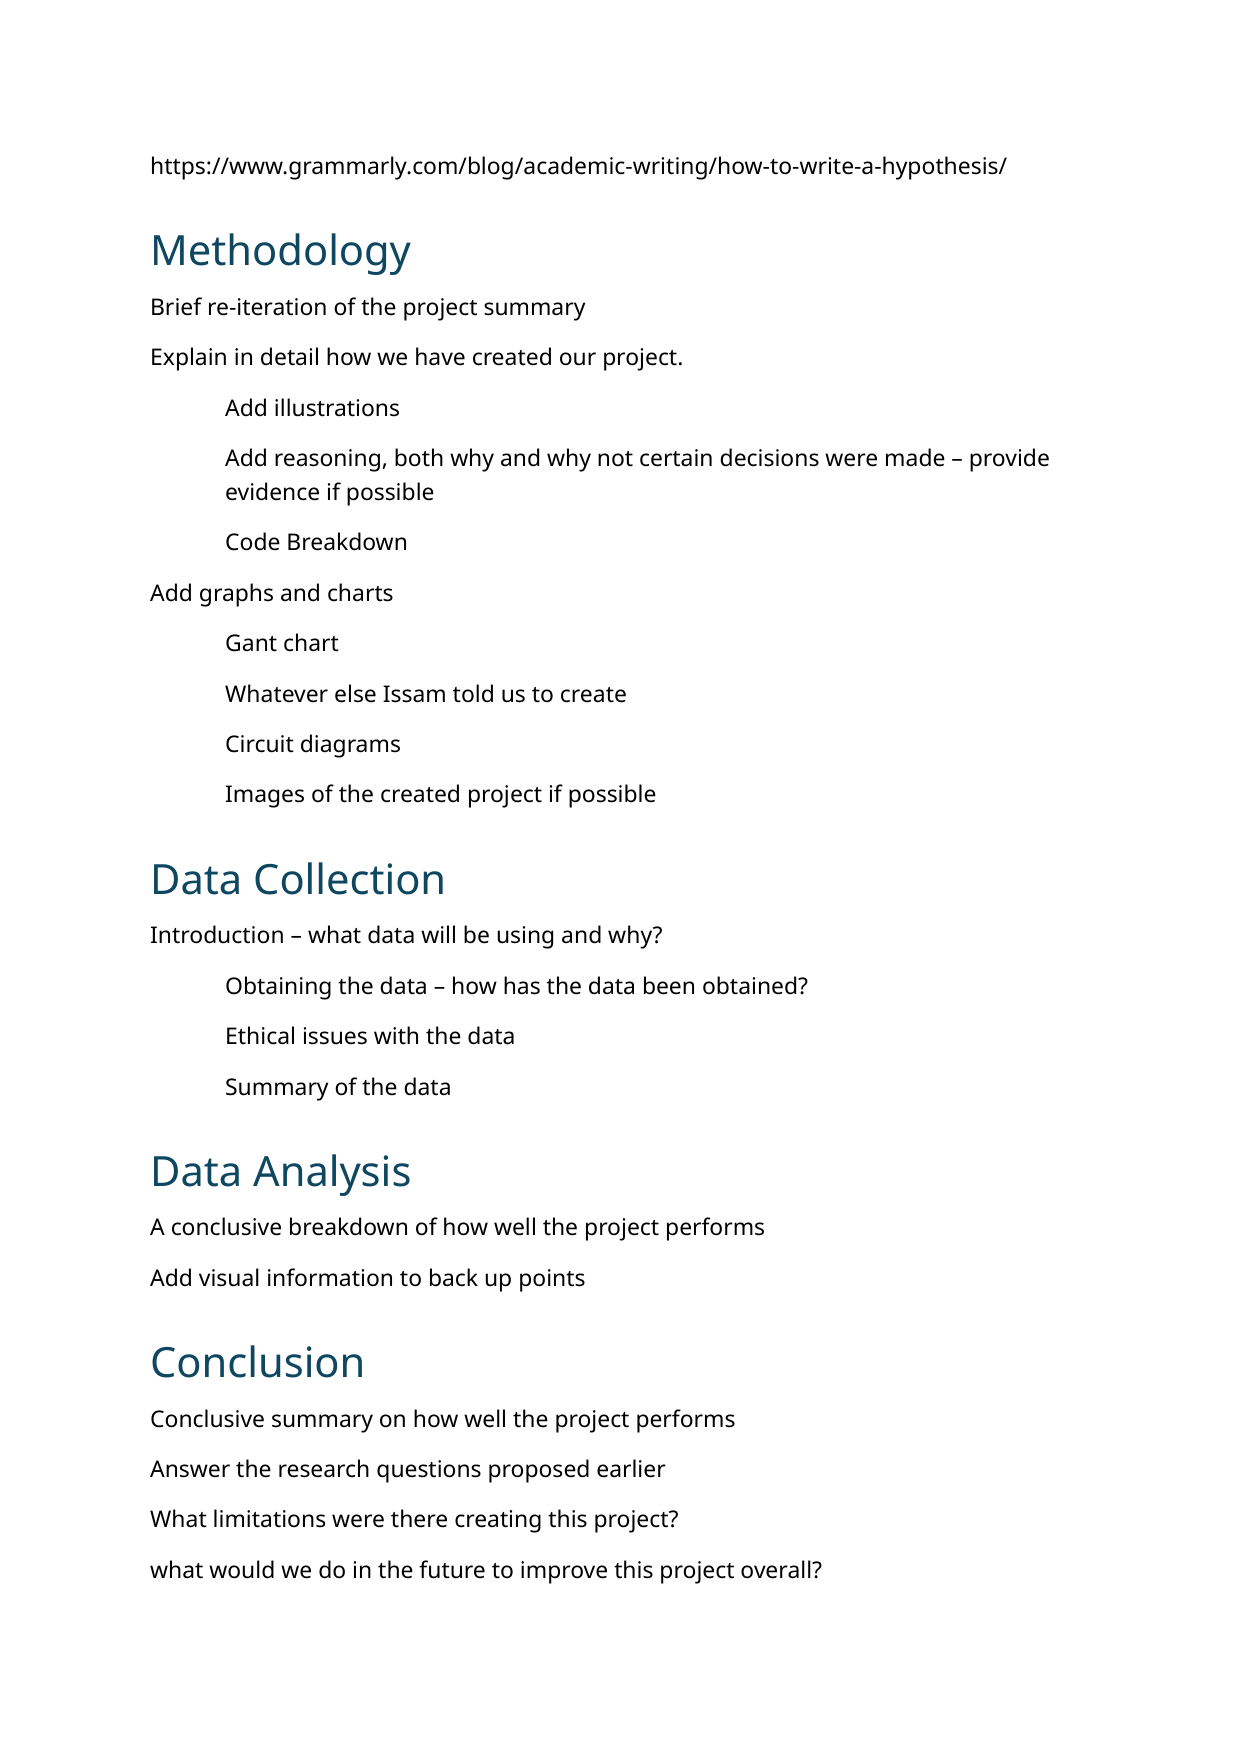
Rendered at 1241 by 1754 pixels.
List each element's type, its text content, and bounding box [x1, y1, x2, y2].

text Add graphs and charts [150, 577, 1090, 608]
text Images of the created project if possible [150, 778, 1090, 809]
subtitle Data Analysis [150, 1142, 1090, 1198]
text Add visual information to back up points [150, 1262, 1090, 1293]
text Add reasoning, both why and why not certain decisions were made – provide evidence if possible [225, 442, 1090, 507]
text Brief re-iteration of the project summary [150, 291, 1090, 322]
text Introduction – what data will be using and why? [150, 919, 1090, 950]
text Summary of the data [150, 1070, 1090, 1102]
text Ethical issues with the data [150, 1020, 1090, 1051]
subtitle Data Collection [150, 849, 1090, 906]
subtitle Methodology [150, 221, 1090, 278]
text Circuit diagrams [150, 728, 1090, 759]
text Add illustrations [150, 392, 1090, 423]
text what would we do in the future to improve this project overall? [150, 1554, 1090, 1585]
text Whatever else Issam told us to create [150, 677, 1090, 709]
text Explain in detail how we have created our project. [150, 341, 1090, 372]
text Code Breakdown [225, 526, 1090, 557]
text Gant chart [150, 627, 1090, 658]
text Answer the research questions proposed earlier [150, 1453, 1090, 1484]
text https://www.grammarly.com/blog/academic-writing/how-to-write-a-hypothesis/ [150, 150, 1090, 181]
subtitle Conclusion [150, 1333, 1090, 1390]
text Obtaining the data – how has the data been obtained? [150, 969, 1090, 1001]
text What limitations were there creating this project? [150, 1503, 1090, 1534]
text A conclusive breakdown of how well the project performs [150, 1211, 1090, 1242]
text Conclusive summary on how well the project performs [150, 1402, 1090, 1434]
